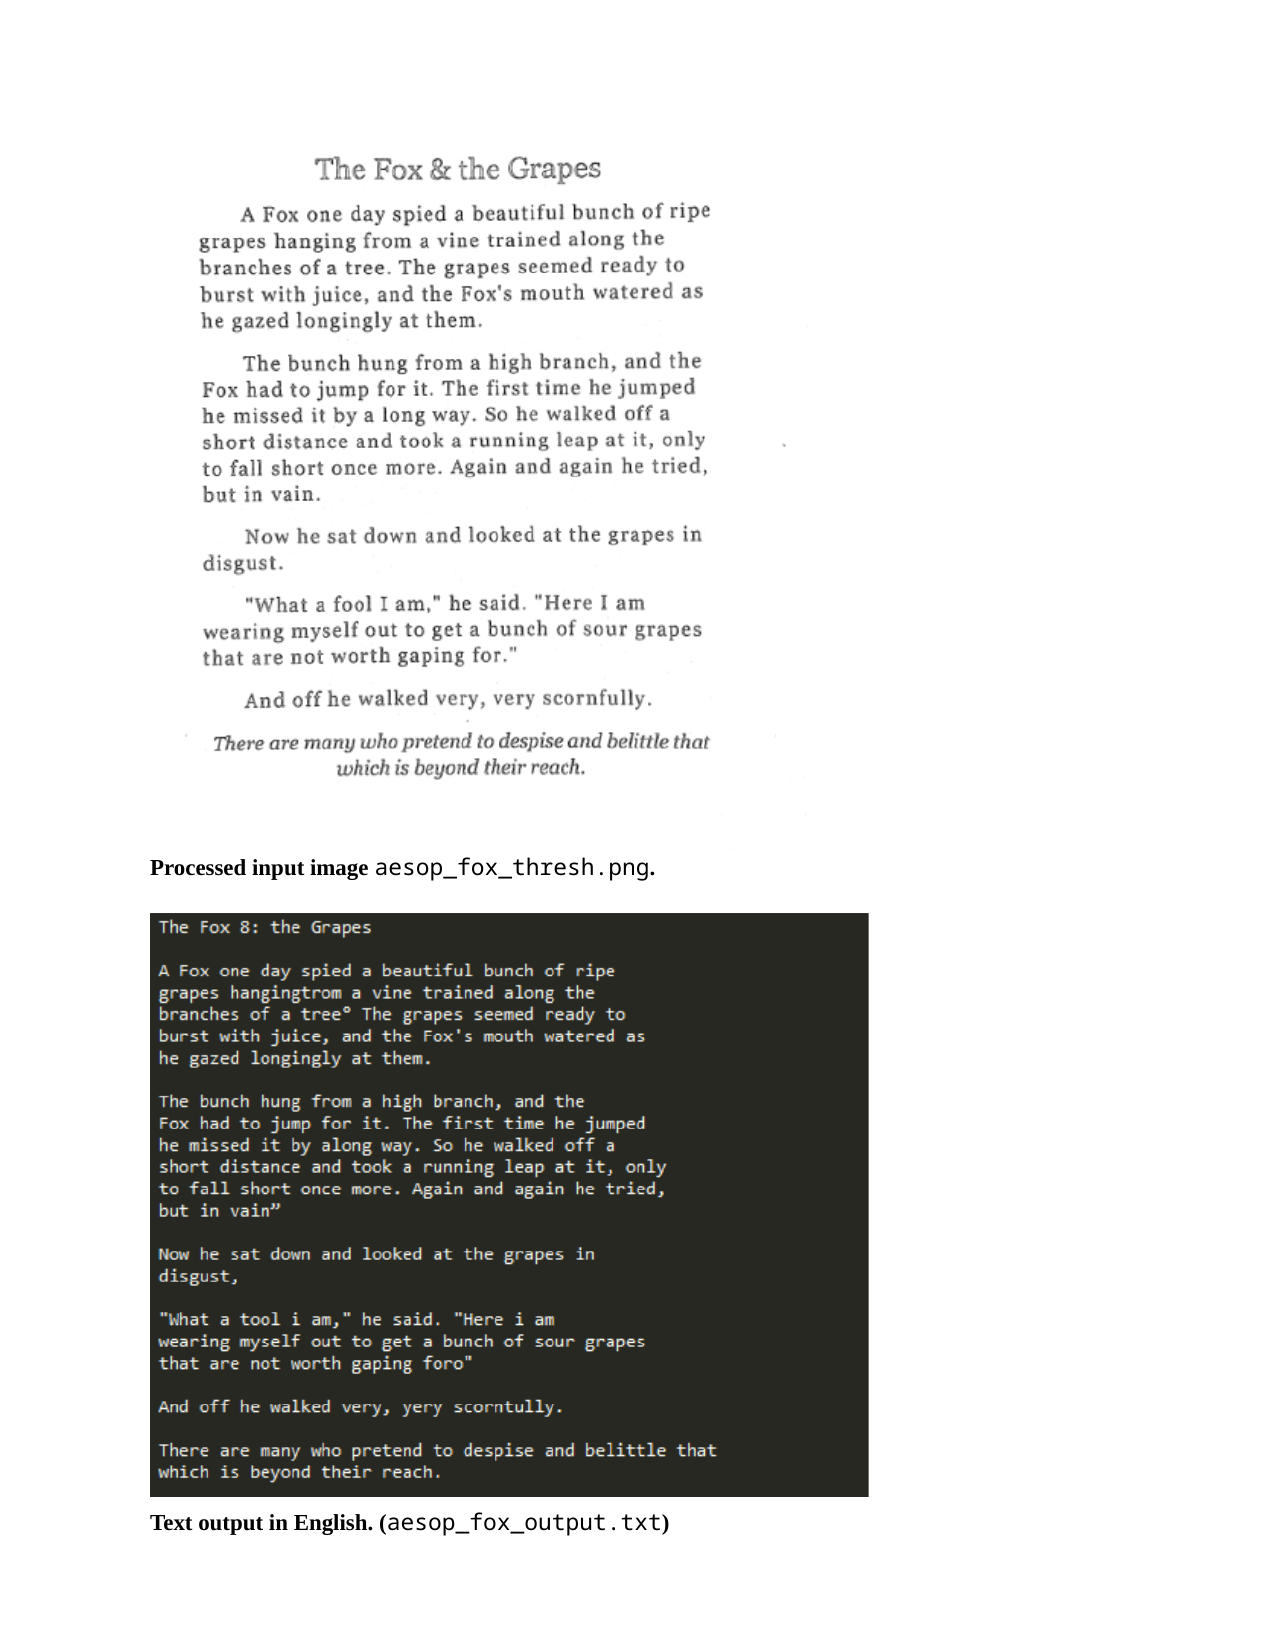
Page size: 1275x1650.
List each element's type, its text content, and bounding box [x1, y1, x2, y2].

picture [150, 103, 809, 851]
text Processed input image aesop_fox_thresh.png. [150, 851, 1125, 882]
text Text output in English. (aesop_fox_output.txt) [150, 1506, 1125, 1537]
picture [150, 913, 869, 1497]
